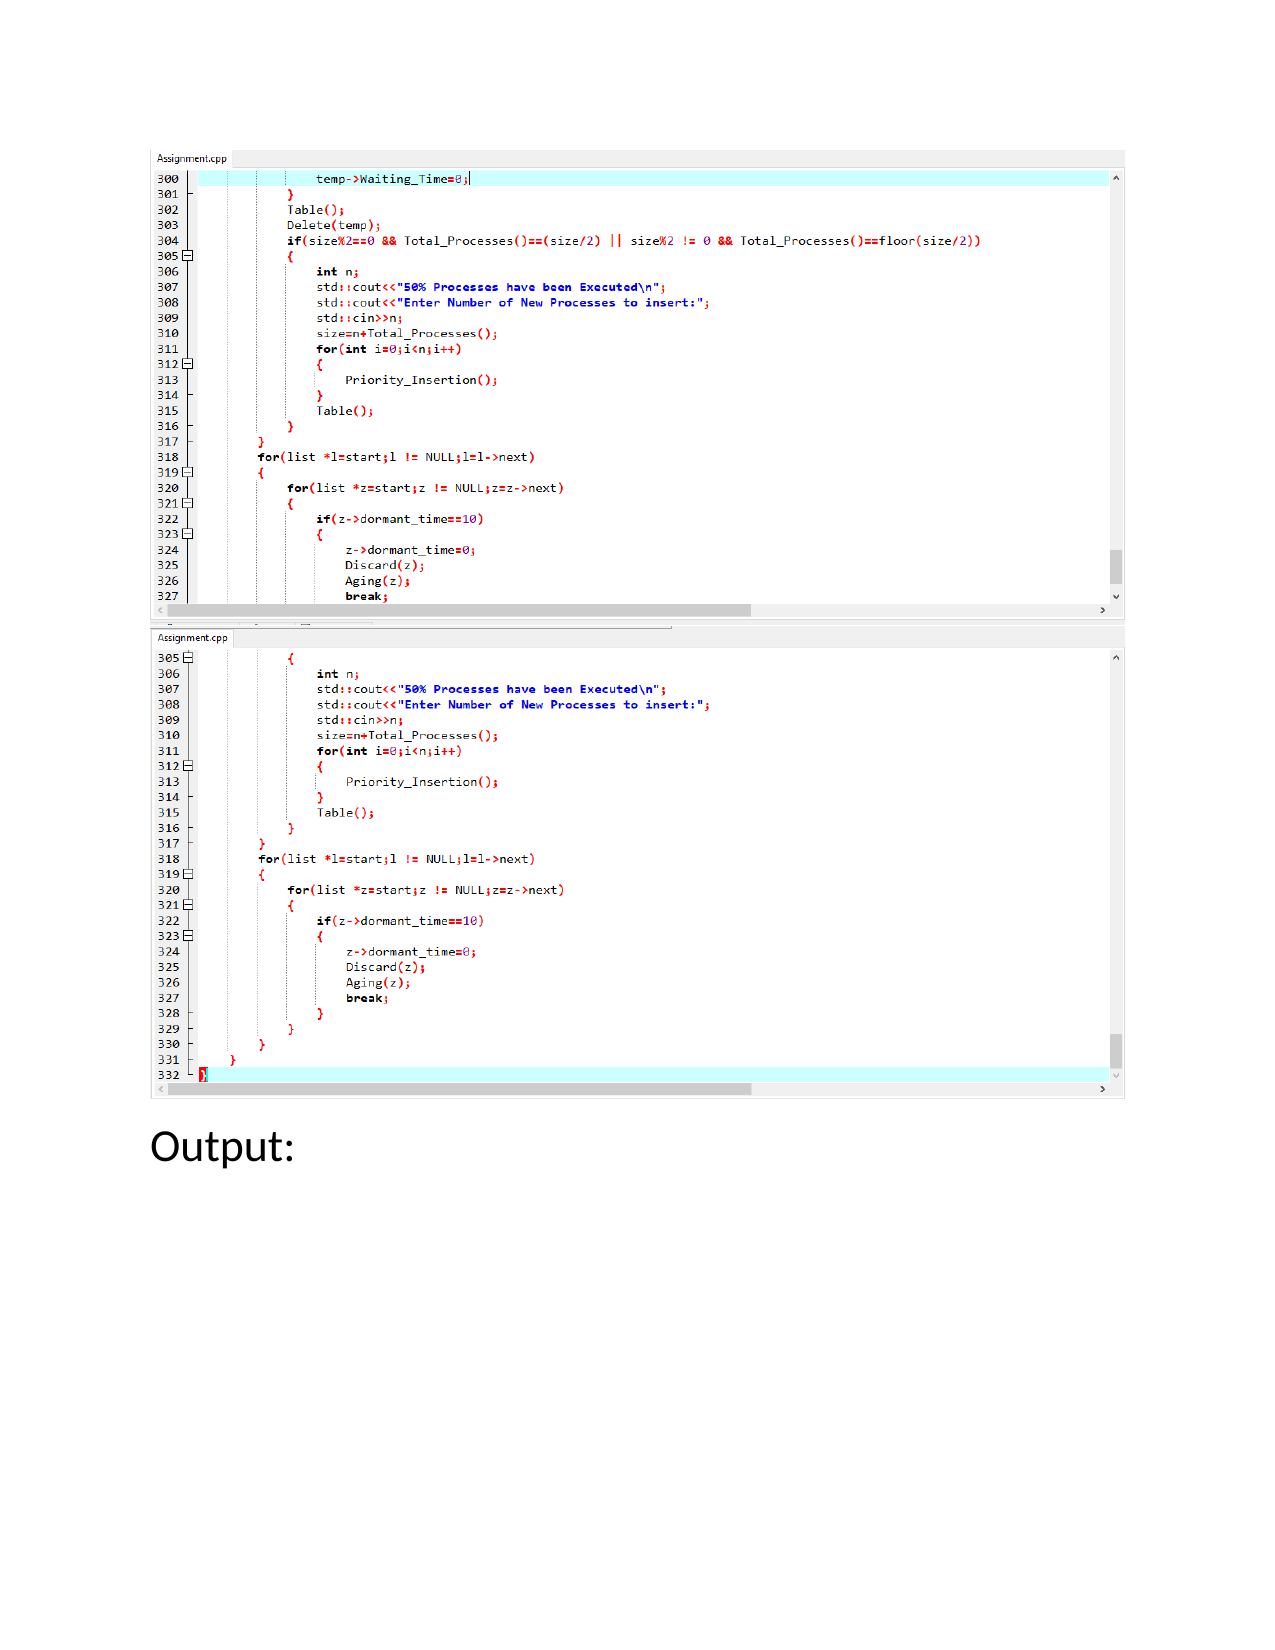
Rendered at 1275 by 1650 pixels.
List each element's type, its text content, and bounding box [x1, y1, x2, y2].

picture [150, 150, 1125, 625]
picture [150, 626, 1125, 1099]
text Output: [150, 1117, 1125, 1173]
